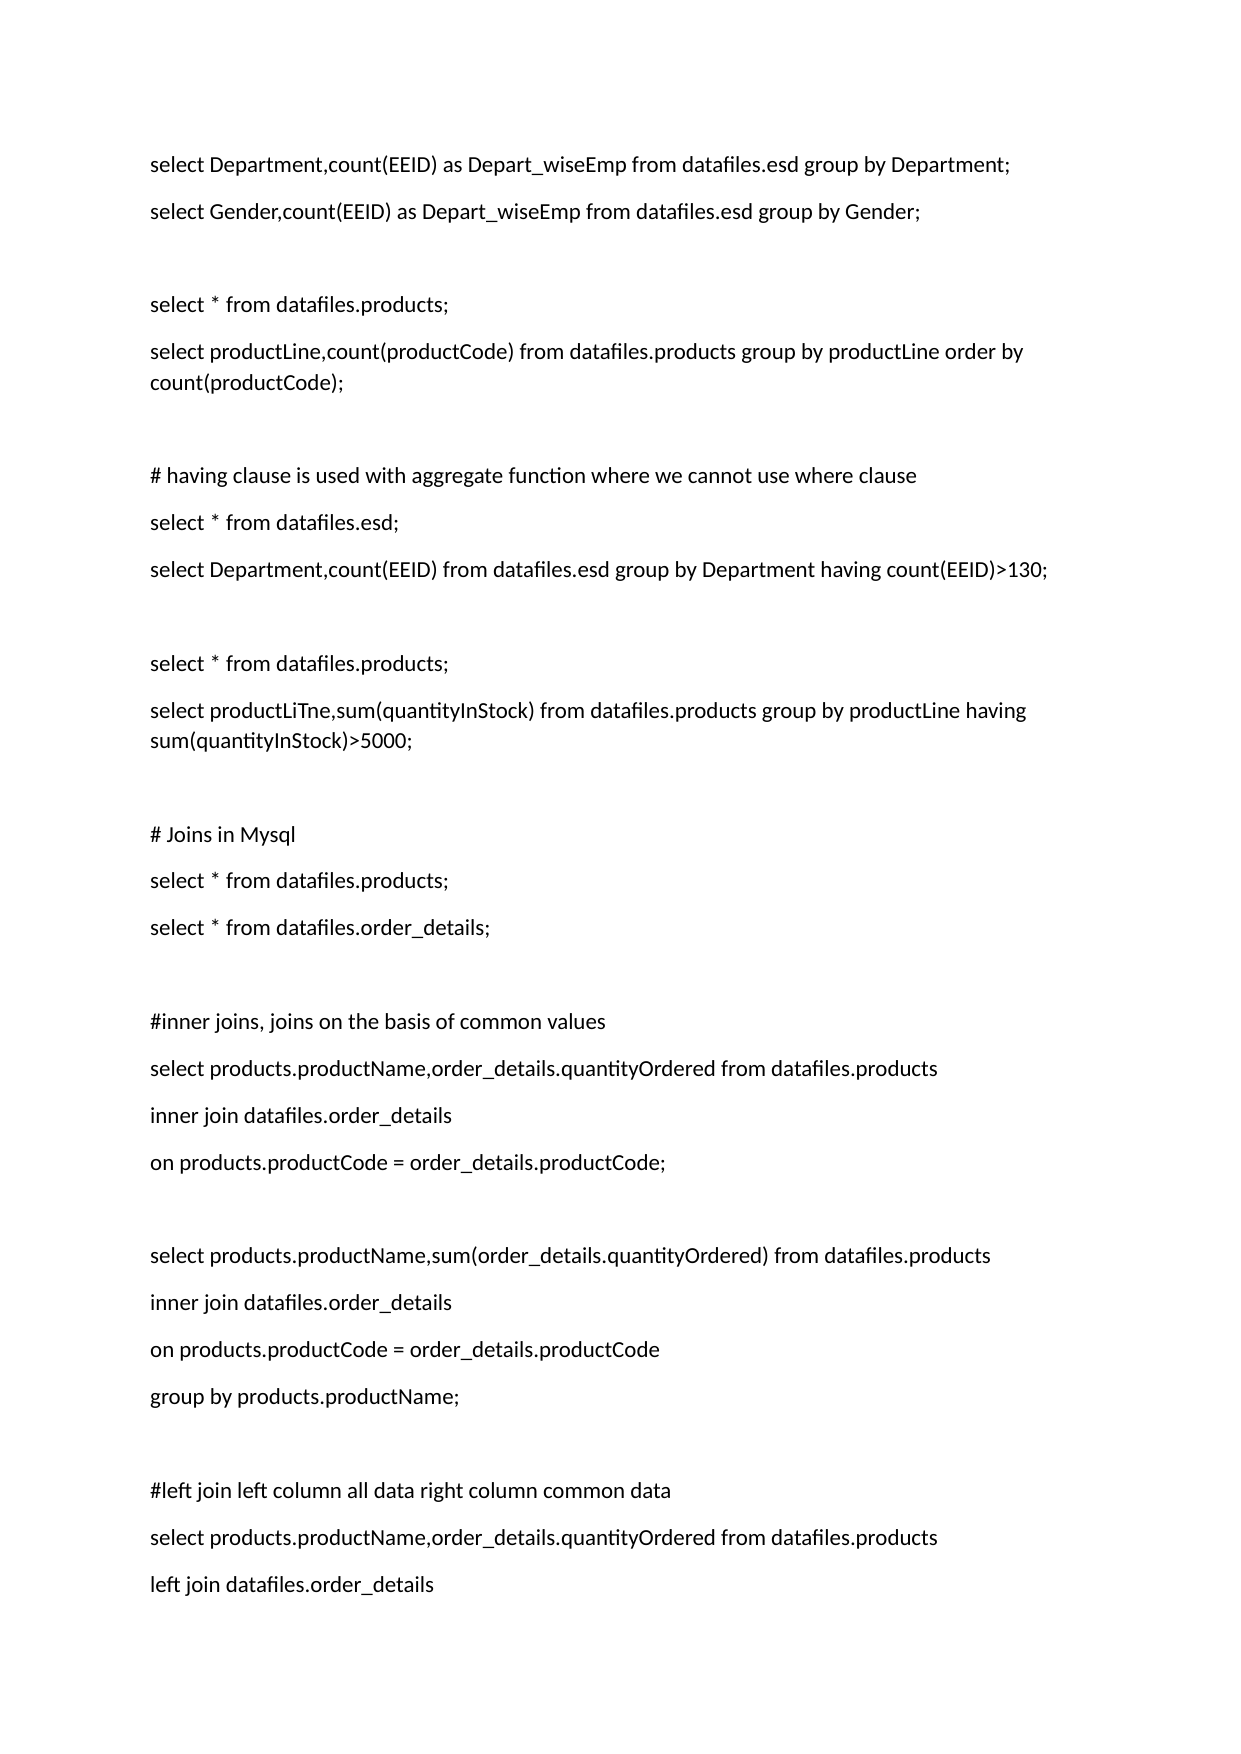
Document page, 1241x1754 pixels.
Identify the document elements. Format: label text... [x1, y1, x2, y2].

text select * from datafiles.order_details; [150, 913, 1090, 942]
text select * from datafiles.products; [150, 867, 1090, 895]
text select * from datafiles.esd; [150, 508, 1090, 536]
text left join datafiles.order_details [150, 1570, 1090, 1598]
text # Joins in Mysql [150, 820, 1090, 848]
text on products.productCode = order_details.productCode; [150, 1148, 1090, 1176]
text #inner joins, joins on the basis of common values [150, 1007, 1090, 1035]
text select Department,count(EEID) from datafiles.esd group by Department having count(EEID)>130; [150, 555, 1090, 583]
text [150, 1523, 1090, 1551]
text # having clause is used with aggregate function where we cannot use where clause [150, 461, 1090, 489]
text select Department,count(EEID) as Depart_wiseEmp from datafiles.esd group by Department; [150, 150, 1090, 178]
text select products.productName,order_details.quantityOrdered from datafiles.products [150, 1054, 1090, 1082]
text inner join datafiles.order_details [150, 1288, 1090, 1317]
text select productLiTne,sum(quantityInStock) from datafiles.products group by productLine having sum(quantityInStock)>5000; [150, 696, 1090, 754]
text on products.productCode = order_details.productCode [150, 1335, 1090, 1363]
text select * from datafiles.products; [150, 649, 1090, 677]
text select Gender,count(EEID) as Depart_wiseEmp from datafiles.esd group by Gender; [150, 197, 1090, 225]
text select * from datafiles.products; [150, 291, 1090, 319]
text #left join left column all data right column common data [150, 1476, 1090, 1504]
text group by products.productName; [150, 1382, 1090, 1410]
text inner join datafiles.order_details [150, 1101, 1090, 1129]
text select productLine,count(productCode) from datafiles.products group by productLine order by count(productCode); [150, 337, 1090, 396]
text select products.productName,sum(order_details.quantityOrdered) from datafiles.products [150, 1242, 1090, 1270]
